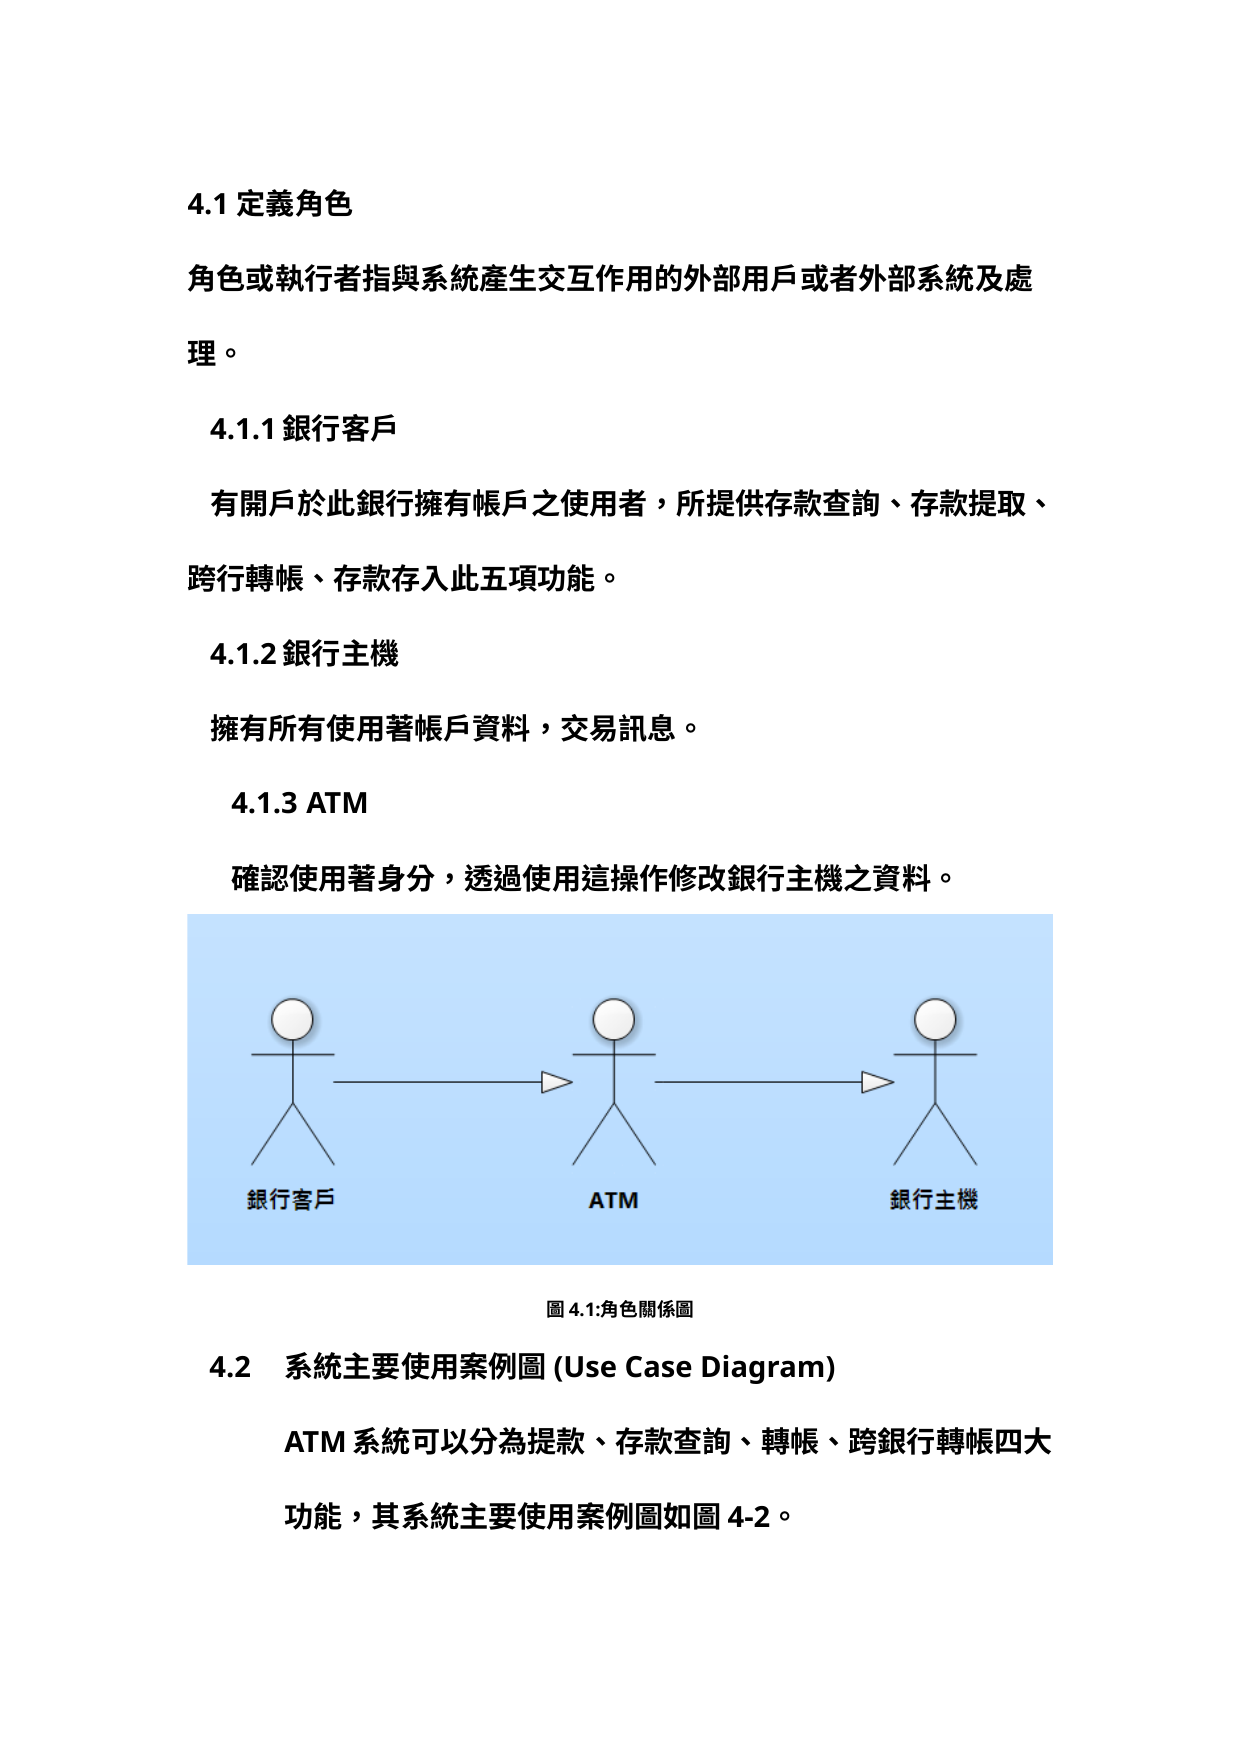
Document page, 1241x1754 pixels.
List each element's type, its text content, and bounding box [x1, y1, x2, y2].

text 有開戶於此銀行擁有帳戶之使用者，所提供存款查詢、存款提取、跨行轉帳、存款存入此五項功能。 [187, 464, 1053, 614]
text 4.1.1銀行客戶 [187, 389, 1053, 464]
text 角色或執行者指與系統產生交互作用的外部用戶或者外部系統及處理。 [187, 239, 1053, 389]
list 系統主要使用案例圖 (Use Case Diagram) [209, 1327, 1053, 1402]
list ATM [231, 764, 1053, 839]
list ATM系統可以分為提款、存款查詢、轉帳、跨銀行轉帳四大功能，其系統主要使用案例圖如圖4-2。 [284, 1402, 1053, 1552]
text 擁有所有使用著帳戶資料，交易訊息。 [187, 689, 1053, 764]
text 確認使用著身分，透過使用這操作修改銀行主機之資料。 [231, 839, 1053, 914]
text 4.1.2銀行主機 [187, 614, 1053, 689]
picture [187, 914, 1053, 1265]
text 圖4.1:角色關係圖 [187, 1289, 1053, 1327]
text 4.1 定義角色 [187, 164, 1053, 239]
